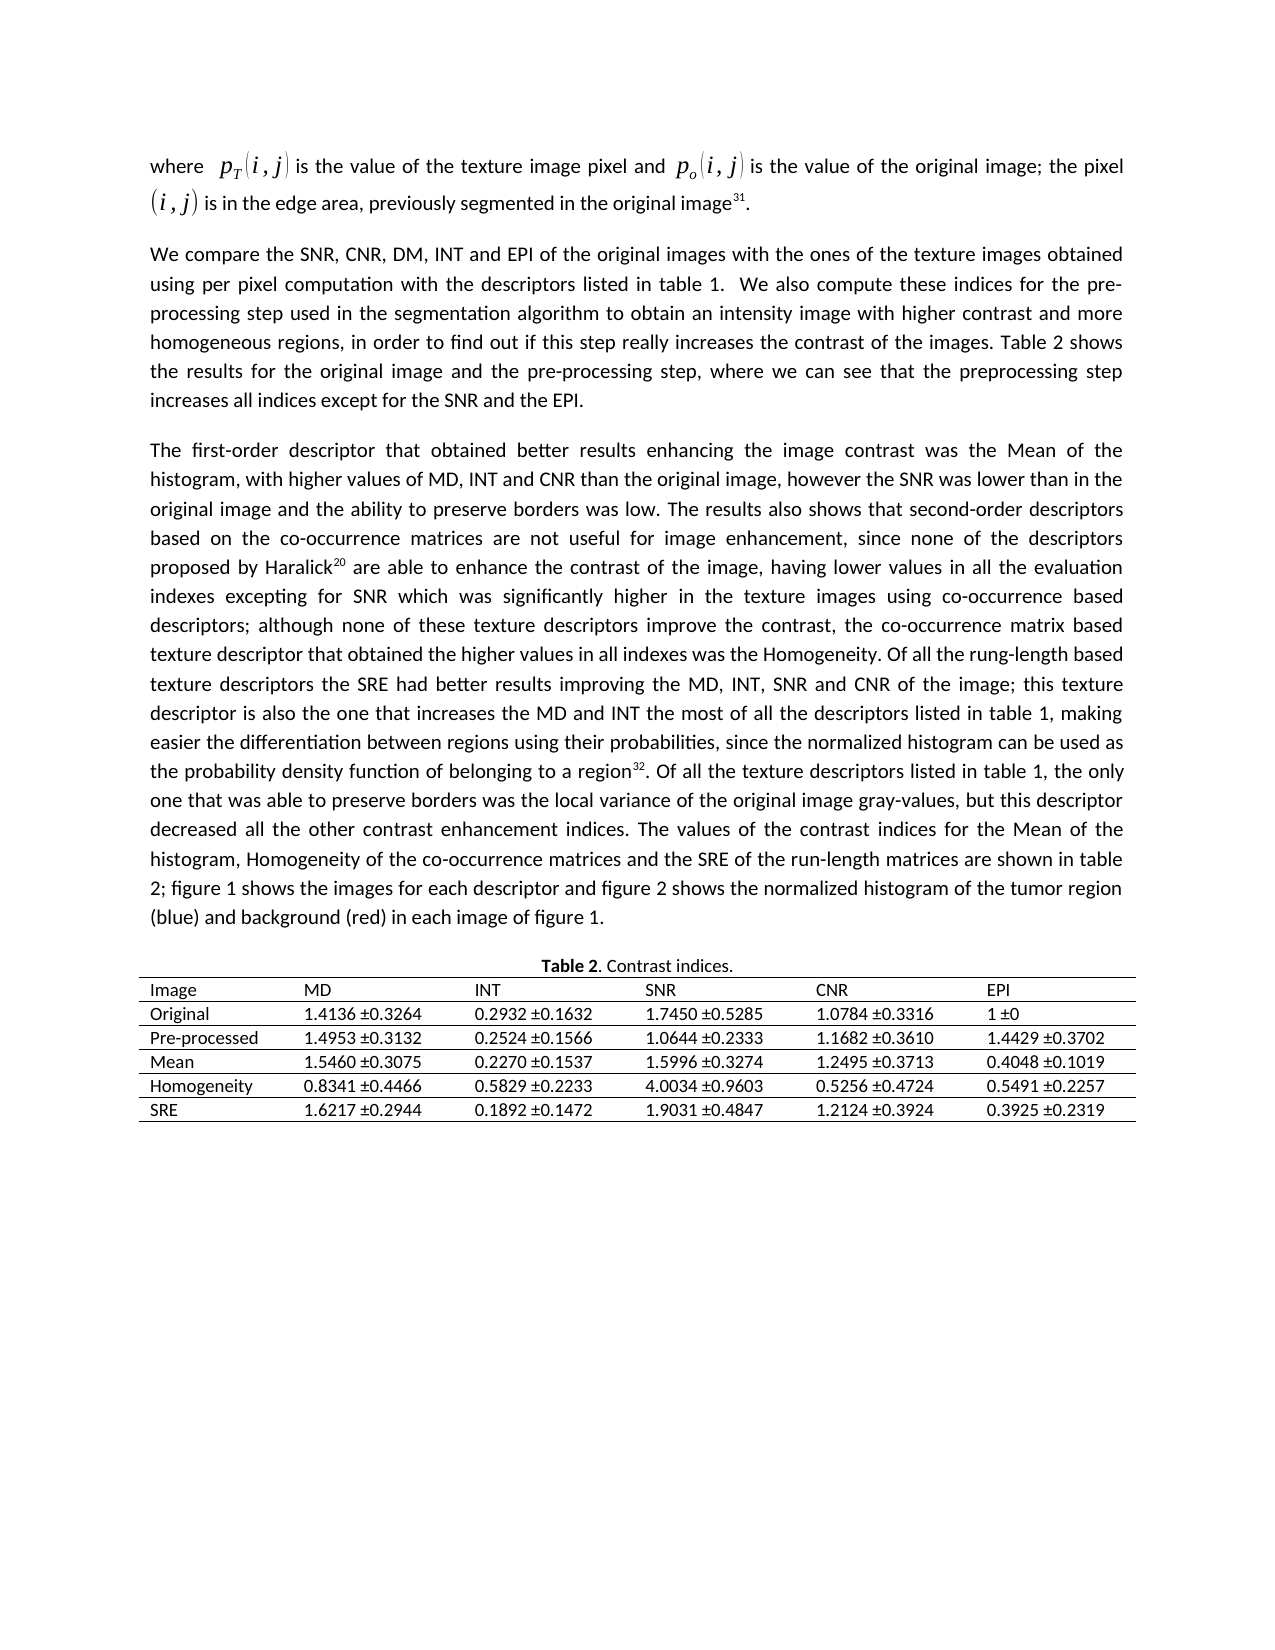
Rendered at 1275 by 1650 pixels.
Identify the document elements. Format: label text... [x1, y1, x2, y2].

table_cell Original [139, 1002, 292, 1025]
table_cell 4.0034 ±0.9603 [634, 1074, 804, 1097]
table_cell Homogeneity [139, 1074, 292, 1097]
table_cell 1.4953 ±0.3132 [293, 1026, 463, 1049]
text The first-order descriptor that obtained better results enhancing the image contrast was the Mean of the histogram, with higher values of MD, INT and CNR than the original image, however the SNR was lower than in the original image and the ability to preserve borders was low. The results also shows that second-order descriptors based on the co-occurrence matrices are not useful for image enhancement, since none of the descriptors proposed by Haralick20 are able to enhance the contrast of the image, having lower values in all the evaluation indexes excepting for SNR which was significantly higher in the texture images using co-occurrence based descriptors; although none of these texture descriptors improve the contrast, the co-occurrence matrix based texture descriptor that obtained the higher values in all indexes was the Homogeneity. Of all the rung-length based texture descriptors the SRE had better results improving the MD, INT, SNR and CNR of the image; this texture descriptor is also the one that increases the MD and INT the most of all the descriptors listed in table 1, making easier the differentiation between regions using their probabilities, since the normalized histogram can be used as the probability density function of belonging to a region32. Of all the texture descriptors listed in table 1, the only one that was able to preserve borders was the local variance of the original image gray-values, but this descriptor decreased all the other contrast enhancement indices. The values of the contrast indices for the Mean of the histogram, Homogeneity of the co-occurrence matrices and the SRE of the run-length matrices are shown in table 2; figure 1 shows the images for each descriptor and figure 2 shows the normalized histogram of the tumor region (blue) and background (red) in each image of figure 1. [150, 437, 1125, 929]
table_cell 1.0644 ±0.2333 [634, 1026, 804, 1049]
text Table 2. Contrast indices. [150, 954, 1125, 977]
table_cell 1.4429 ±0.3702 [975, 1026, 1136, 1049]
table_cell 1.0784 ±0.3316 [805, 1002, 975, 1025]
table_cell 1.2124 ±0.3924 [805, 1098, 975, 1121]
text where is the value of the texture image pixel and is the value of the original image; the pixel is in the edge area, previously segmented in the original image31. [150, 150, 1125, 217]
table_cell 1.6217 ±0.2944 [293, 1098, 463, 1121]
table_cell 1.2495 ±0.3713 [805, 1050, 975, 1073]
table_cell 1.1682 ±0.3610 [805, 1026, 975, 1049]
table_cell 0.8341 ±0.4466 [293, 1074, 463, 1097]
table_header SNR [634, 978, 804, 1001]
text We compare the SNR, CNR, DM, INT and EPI of the original images with the ones of the texture images obtained using per pixel computation with the descriptors listed in table 1. We also compute these indices for the pre-processing step used in the segmentation algorithm to obtain an intensity image with higher contrast and more homogeneous regions, in order to find out if this step really increases the contrast of the images. Table 2 shows the results for the original image and the pre-processing step, where we can see that the preprocessing step increases all indices except for the SNR and the EPI. [150, 242, 1125, 413]
table_cell Pre-processed [139, 1026, 292, 1049]
table_cell 0.5829 ±0.2233 [463, 1074, 634, 1097]
table_cell 0.5256 ±0.4724 [805, 1074, 975, 1097]
table_cell 0.1892 ±0.1472 [463, 1098, 634, 1121]
table_header MD [293, 978, 463, 1001]
table_cell 0.4048 ±0.1019 [975, 1050, 1136, 1073]
table_cell 0.2524 ±0.1566 [463, 1026, 634, 1049]
table_cell 0.5491 ±0.2257 [975, 1074, 1136, 1097]
table_cell 1.7450 ±0.5285 [634, 1002, 804, 1025]
table_header EPI [975, 978, 1136, 1001]
table_cell 1 ±0 [975, 1002, 1136, 1025]
table_cell 0.2270 ±0.1537 [463, 1050, 634, 1073]
table_cell 1.4136 ±0.3264 [293, 1002, 463, 1025]
table_cell 1.9031 ±0.4847 [634, 1098, 804, 1121]
table_cell SRE [139, 1098, 292, 1121]
table_cell Mean [139, 1050, 292, 1073]
table_cell 1.5460 ±0.3075 [293, 1050, 463, 1073]
table_header INT [463, 978, 634, 1001]
table_header Image [139, 978, 292, 1001]
table_header CNR [805, 978, 975, 1001]
table_cell 0.3925 ±0.2319 [975, 1098, 1136, 1121]
table_cell 0.2932 ±0.1632 [463, 1002, 634, 1025]
table_cell 1.5996 ±0.3274 [634, 1050, 804, 1073]
